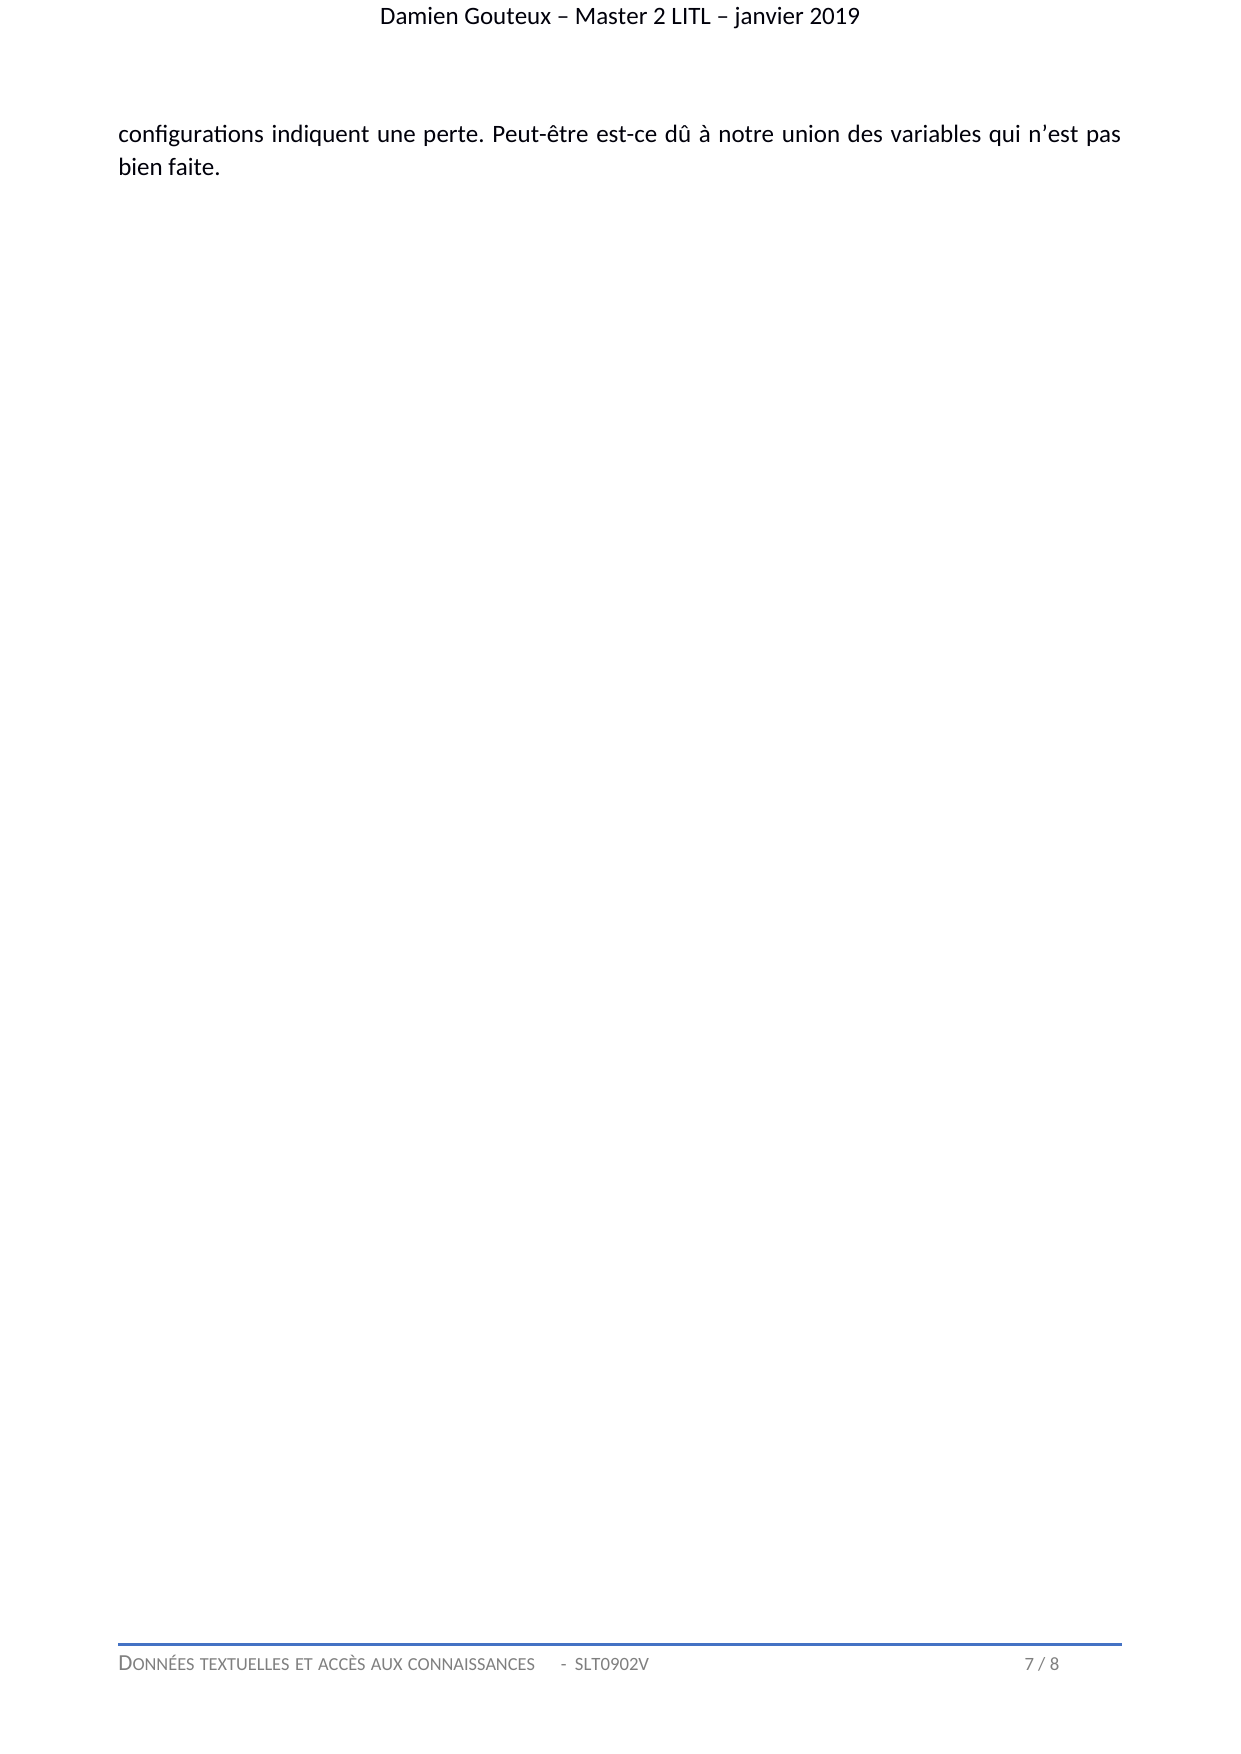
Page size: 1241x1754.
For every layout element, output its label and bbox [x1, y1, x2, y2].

text [118, 118, 1122, 182]
